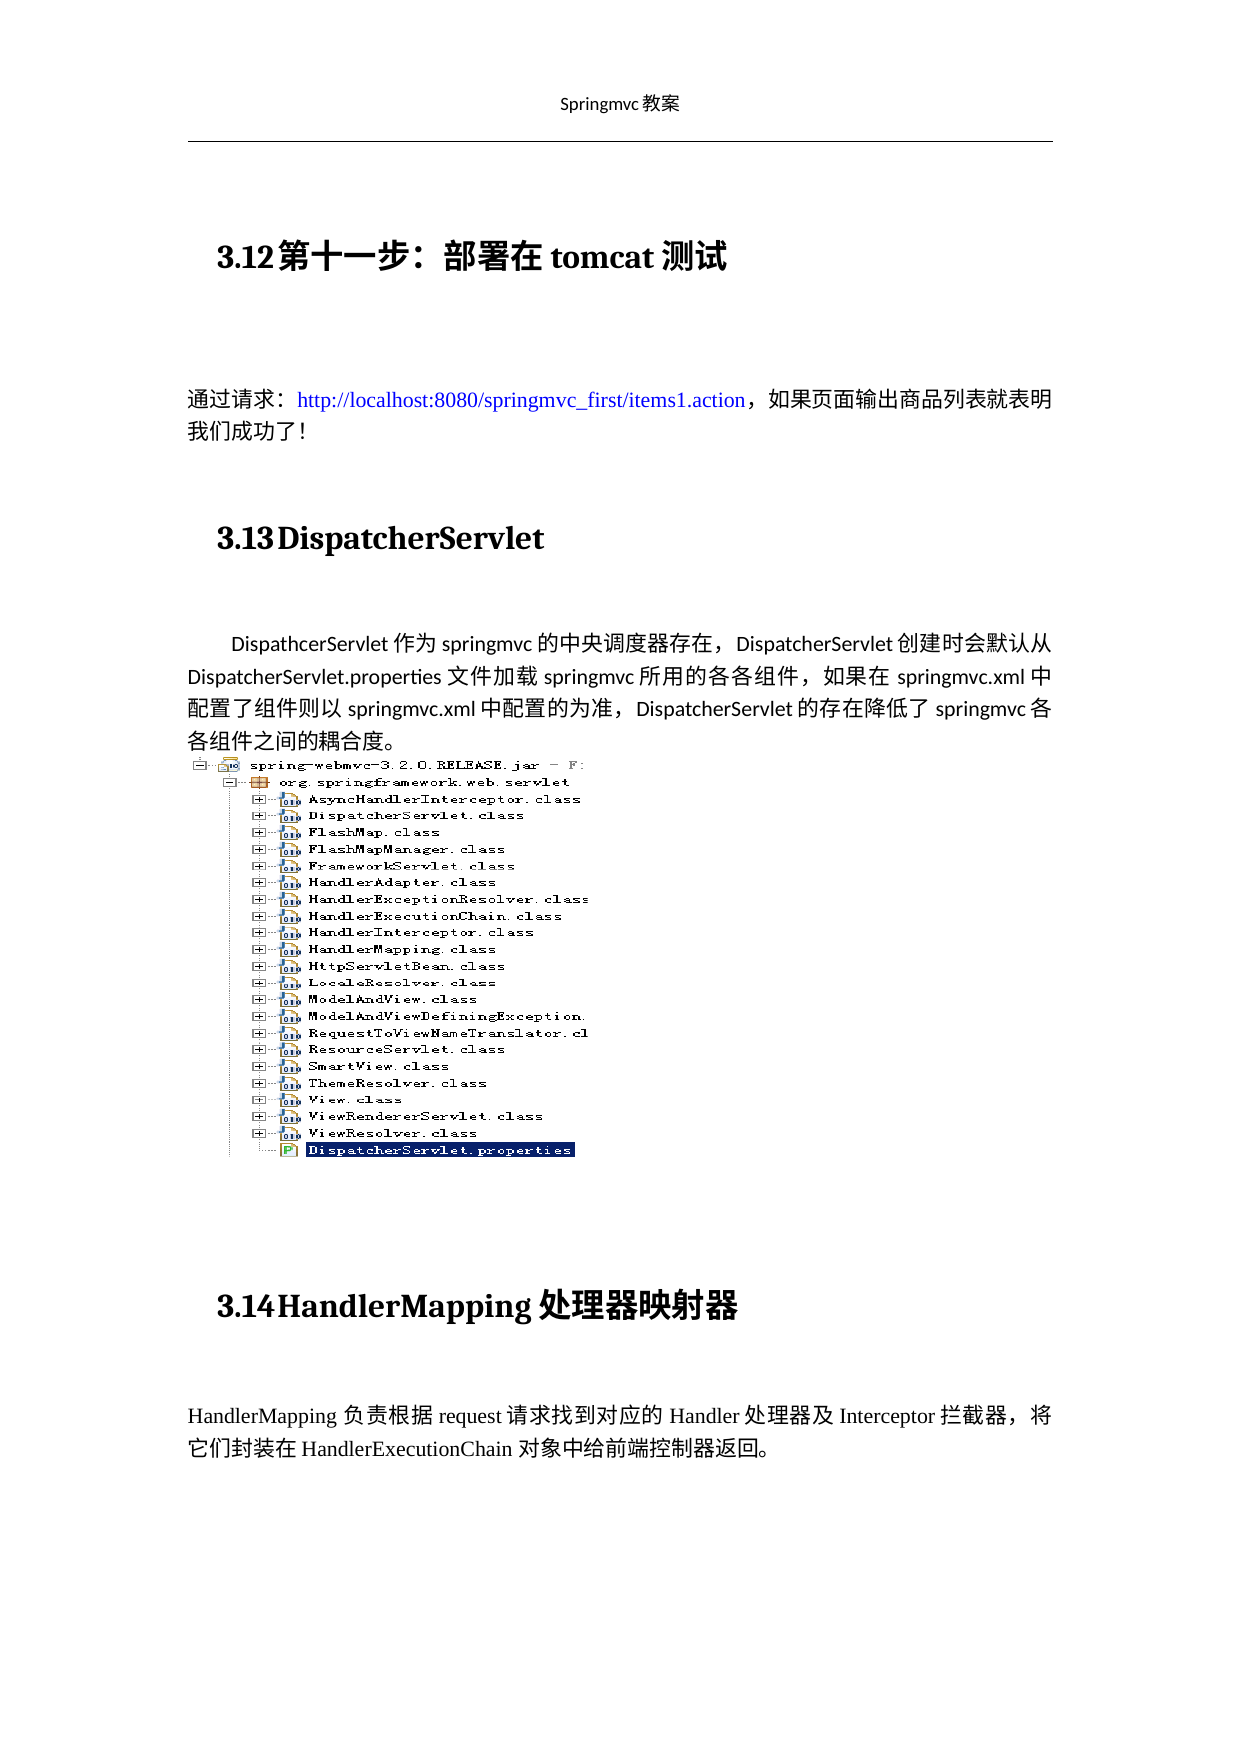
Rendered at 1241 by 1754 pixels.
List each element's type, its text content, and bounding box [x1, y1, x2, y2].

text HandlerMapping 负责根据request请求找到对应的Handler处理器及Interceptor拦截器，将它们封装在HandlerExecutionChain 对象中给前端控制器返回。 [187, 1398, 1053, 1463]
picture [187, 755, 588, 1157]
text DispathcerServlet作为springmvc的中央调度器存在，DispatcherServlet创建时会默认从DispatcherServlet.properties文件加载springmvc所用的各各组件，如果在springmvc.xml中配置了组件则以springmvc.xml中配置的为准，DispatcherServlet的存在降低了springmvc各各组件之间的耦合度。 [187, 626, 1053, 756]
subtitle DispatcherServlet [217, 506, 1053, 571]
subtitle HandlerMapping处理器映射器 [217, 1270, 1053, 1335]
subtitle 第十一步：部署在tomcat测试 [217, 222, 1053, 287]
text 通过请求：http://localhost:8080/springmvc_first/items1.action，如果页面输出商品列表就表明我们成功了！ [187, 381, 1053, 446]
